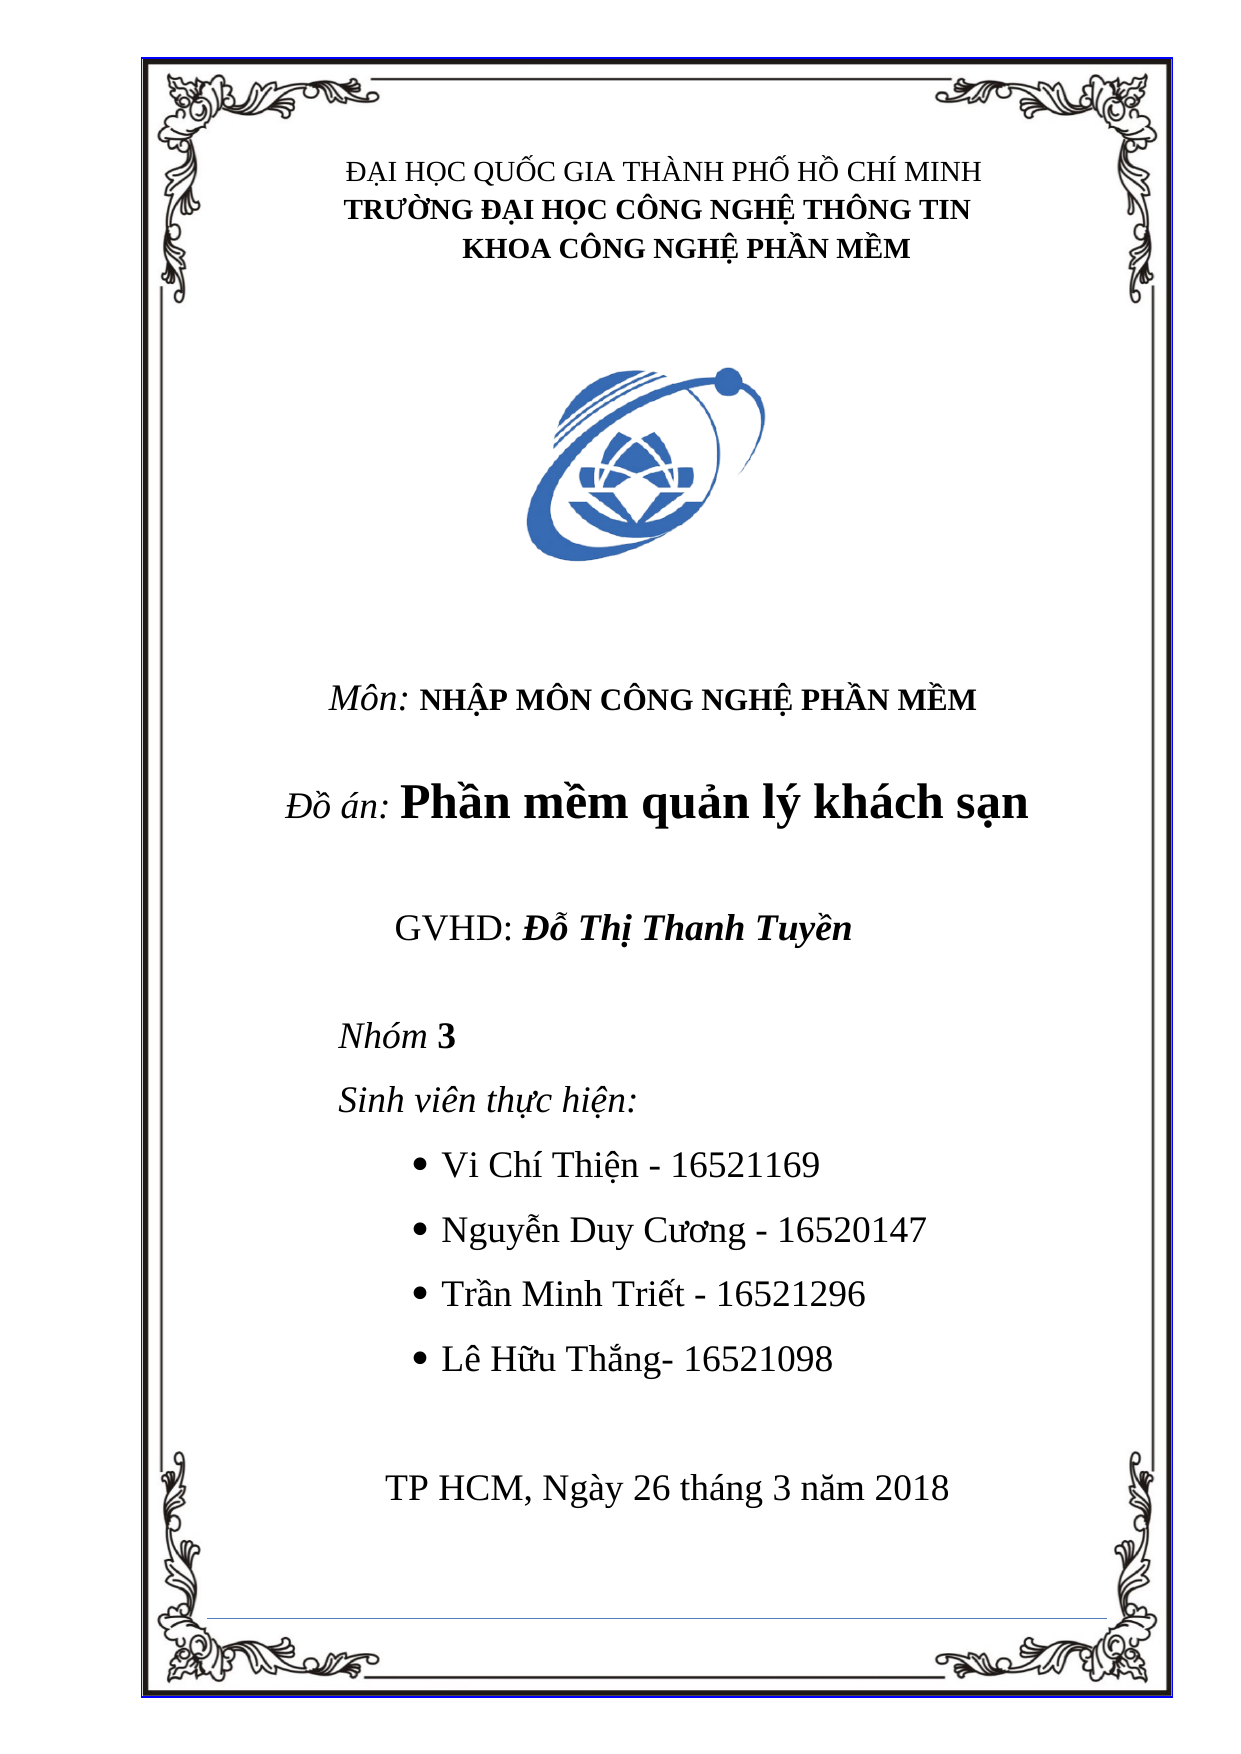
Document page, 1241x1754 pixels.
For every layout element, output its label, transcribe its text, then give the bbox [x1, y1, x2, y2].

list Vi Chí Thiện - 16521169 [282, 1142, 1107, 1186]
text GVHD: Đỗ Thị Thanh Tuyền [282, 905, 1099, 948]
list Trần Minh Triết - 16521296 [282, 1272, 1107, 1315]
text TP HCM, Ngày 26 tháng 3 năm 2018 [207, 1466, 1107, 1509]
text Sinh viên thực hiện: [207, 1078, 1107, 1121]
text Môn: NHẬP MÔN CÔNG NGHỆ PHẦN MỀM [207, 675, 1107, 718]
picture [142, 59, 1172, 1696]
text TRƯỜNG ĐẠI HỌC CÔNG NGHỆ THÔNG TIN [207, 192, 1107, 226]
text ĐẠI HỌC QUỐC GIA THÀNH PHỐ HỒ CHÍ MINH [207, 154, 1107, 187]
list Lê Hữu Thắng- 16521098 [282, 1336, 1107, 1379]
text Đồ án: Phần mềm quản lý khách sạn [207, 772, 1107, 830]
text Nhóm 3 [207, 1013, 1107, 1056]
text KHOA CÔNG NGHỆ PHẦN MỀM [207, 231, 1107, 264]
list Nguyễn Duy Cương - 16520147 [282, 1207, 1107, 1250]
